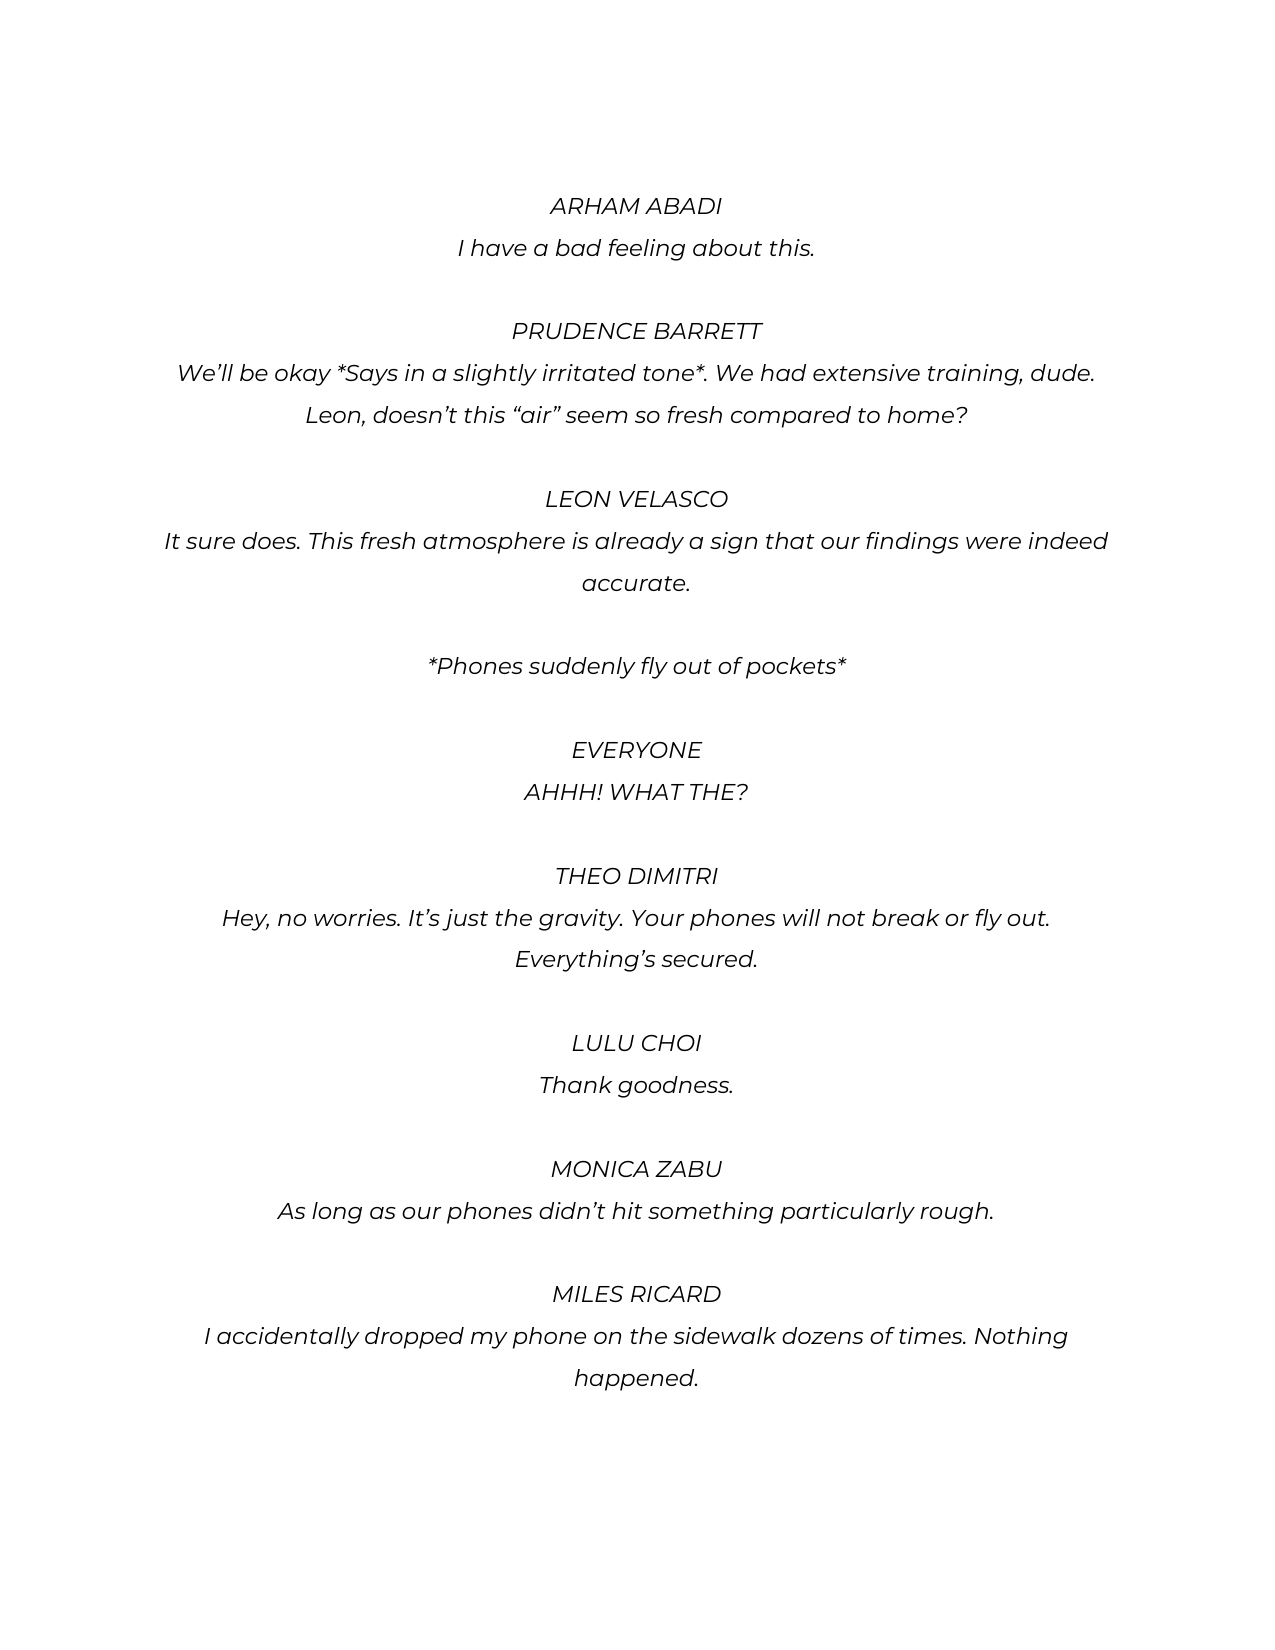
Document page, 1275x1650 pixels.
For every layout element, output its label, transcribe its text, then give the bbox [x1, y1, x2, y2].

text LEON VELASCO [150, 485, 1125, 513]
text MILES RICARD [150, 1281, 1125, 1308]
text PRUDENCE BARRETT [150, 317, 1125, 345]
text As long as our phones didn’t hit something particularly rough. [150, 1197, 1125, 1225]
text I have a bad feeling about this. [150, 234, 1125, 262]
text We’ll be okay *Says in a slightly irritated tone*. We had extensive training, dude. Leon, doesn’t this “air” seem so fresh compared to home? [150, 359, 1125, 429]
text MONICA ZABU [150, 1155, 1125, 1183]
text EVERYONE [150, 736, 1125, 764]
text It sure does. This fresh atmosphere is already a sign that our findings were indeed accurate. [150, 527, 1125, 597]
text Hey, no worries. It’s just the gravity. Your phones will not break or fly out. Everything’s secured. [150, 904, 1125, 973]
text AHHH! WHAT THE? [150, 778, 1125, 806]
text THEO DIMITRI [150, 862, 1125, 890]
text ARHAM ABADI [150, 192, 1125, 220]
text *Phones suddenly fly out of pockets* [150, 652, 1125, 680]
text I accidentally dropped my phone on the sidewalk dozens of times. Nothing happened. [150, 1322, 1125, 1392]
text LULU CHOI [150, 1029, 1125, 1057]
text Thank goodness. [150, 1071, 1125, 1099]
